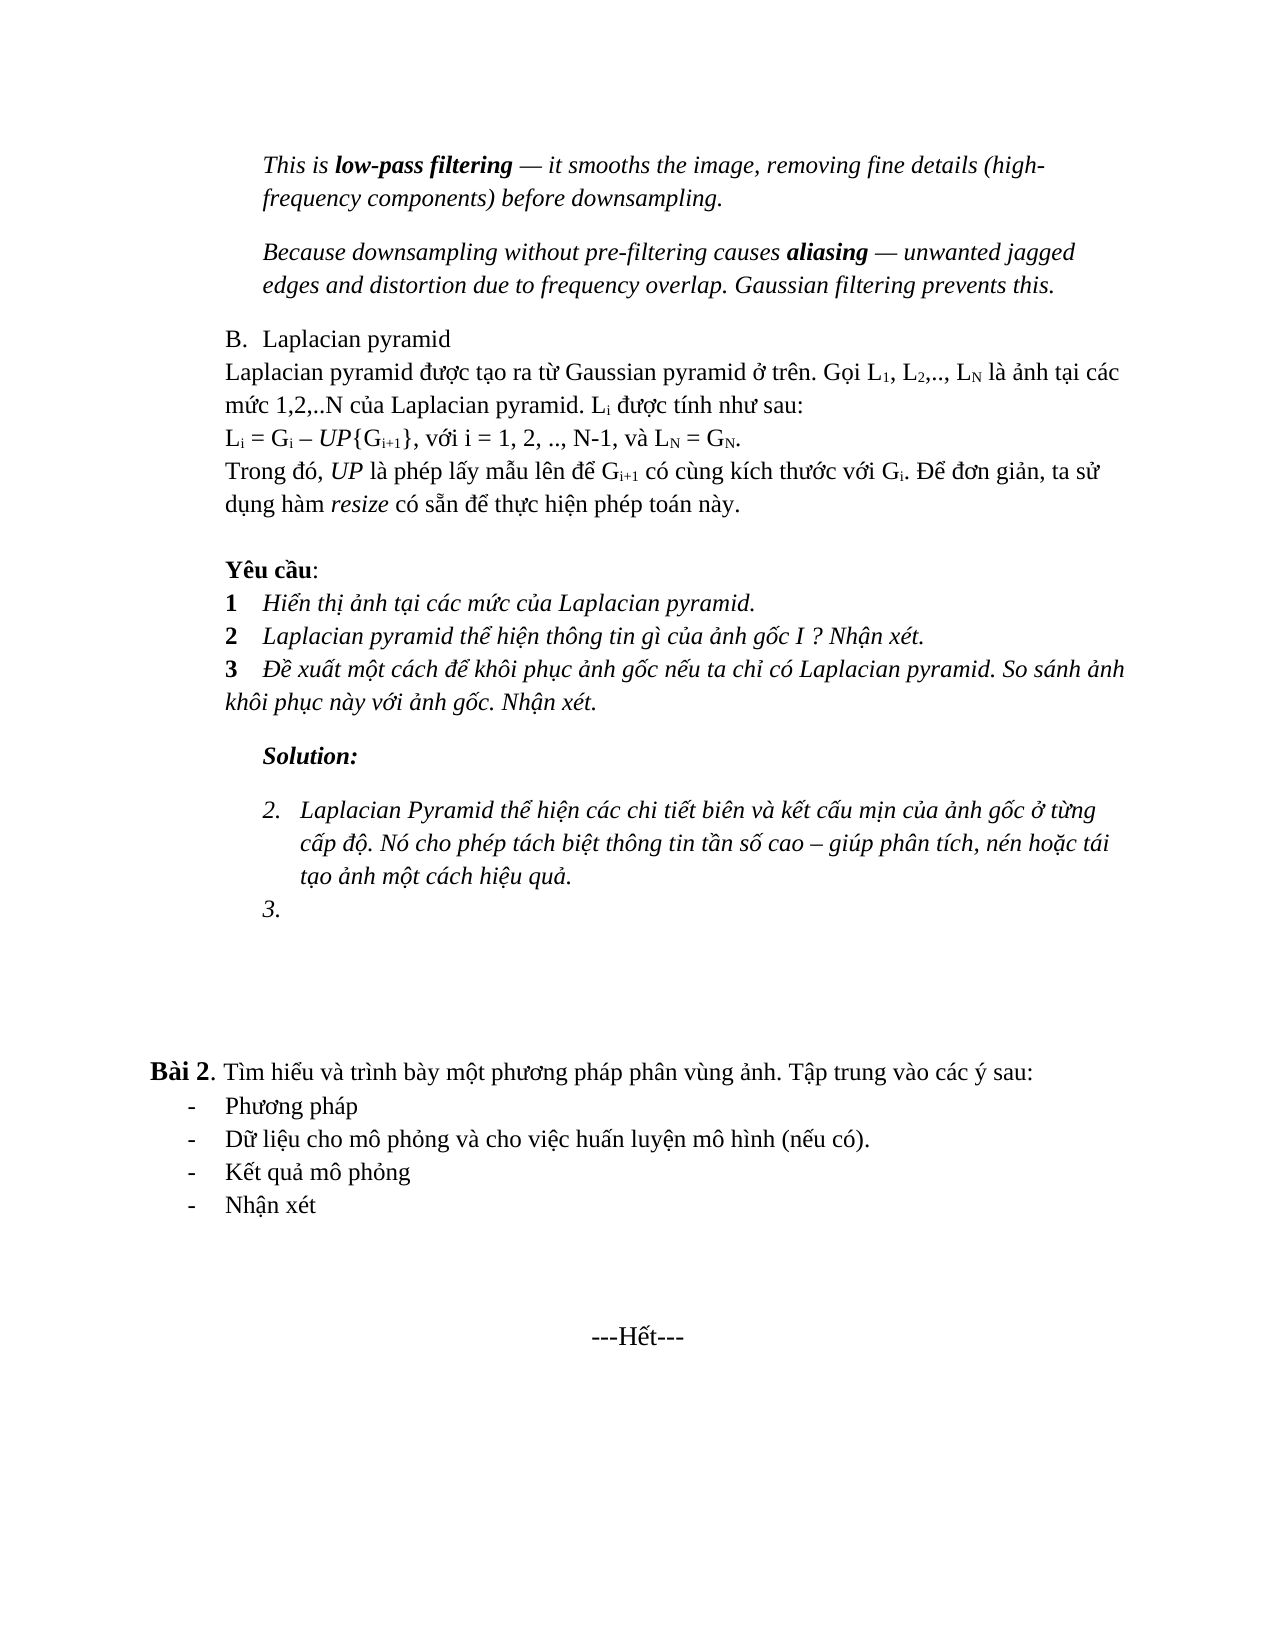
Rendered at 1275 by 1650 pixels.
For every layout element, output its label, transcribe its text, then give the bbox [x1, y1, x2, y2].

text Solution: [150, 741, 1125, 769]
text Bài 2. Tìm hiểu và trình bày một phương pháp phân vùng ảnh. Tập trung vào các ý sau: [150, 1055, 1125, 1086]
text Because downsampling without pre-filtering causes aliasing — unwanted jagged edges and distortion due to frequency overlap. Gaussian filtering prevents this. [262, 237, 1125, 299]
list Li = Gi – UP{Gi+1}, với i = 1, 2, .., N-1, và LN = GN. [225, 423, 1125, 452]
list Laplacian pyramid thể hiện thông tin gì của ảnh gốc I ? Nhận xét. [225, 621, 1125, 650]
list Kết quả mô phỏng [187, 1157, 1125, 1186]
list Nhận xét [187, 1190, 1125, 1219]
list Laplacian Pyramid thể hiện các chi tiết biên và kết cấu mịn của ảnh gốc ở từng cấp độ. Nó cho phép tách biệt thông tin tần số cao – giúp phân tích, nén hoặc tái tạo ảnh một cách hiệu quả. [262, 795, 1125, 889]
list Hiển thị ảnh tại các mức của Laplacian pyramid. [225, 588, 1125, 617]
list Đề xuất một cách để khôi phục ảnh gốc nếu ta chỉ có Laplacian pyramid. So sánh ảnh khôi phục này với ảnh gốc. Nhận xét. [225, 654, 1125, 716]
text ---Hết--- [150, 1319, 1125, 1351]
list Laplacian pyramid [225, 324, 1125, 352]
list Laplacian pyramid được tạo ra từ Gaussian pyramid ở trên. Gọi L1, L2,.., LN là ảnh tại các mức 1,2,..N của Laplacian pyramid. Li được tính như sau: [225, 357, 1125, 418]
list Trong đó, UP là phép lấy mẫu lên để Gi+1 có cùng kích thước với Gi. Để đơn giản, ta sử dụng hàm resize có sẵn để thực hiện phép toán này. [225, 456, 1125, 518]
list Yêu cầu: [225, 555, 1125, 584]
list Dữ liệu cho mô phỏng và cho việc huấn luyện mô hình (nếu có). [187, 1124, 1125, 1153]
text This is low-pass filtering — it smooths the image, removing fine details (high-frequency components) before downsampling. [262, 150, 1125, 212]
list Phương pháp [187, 1091, 1125, 1120]
